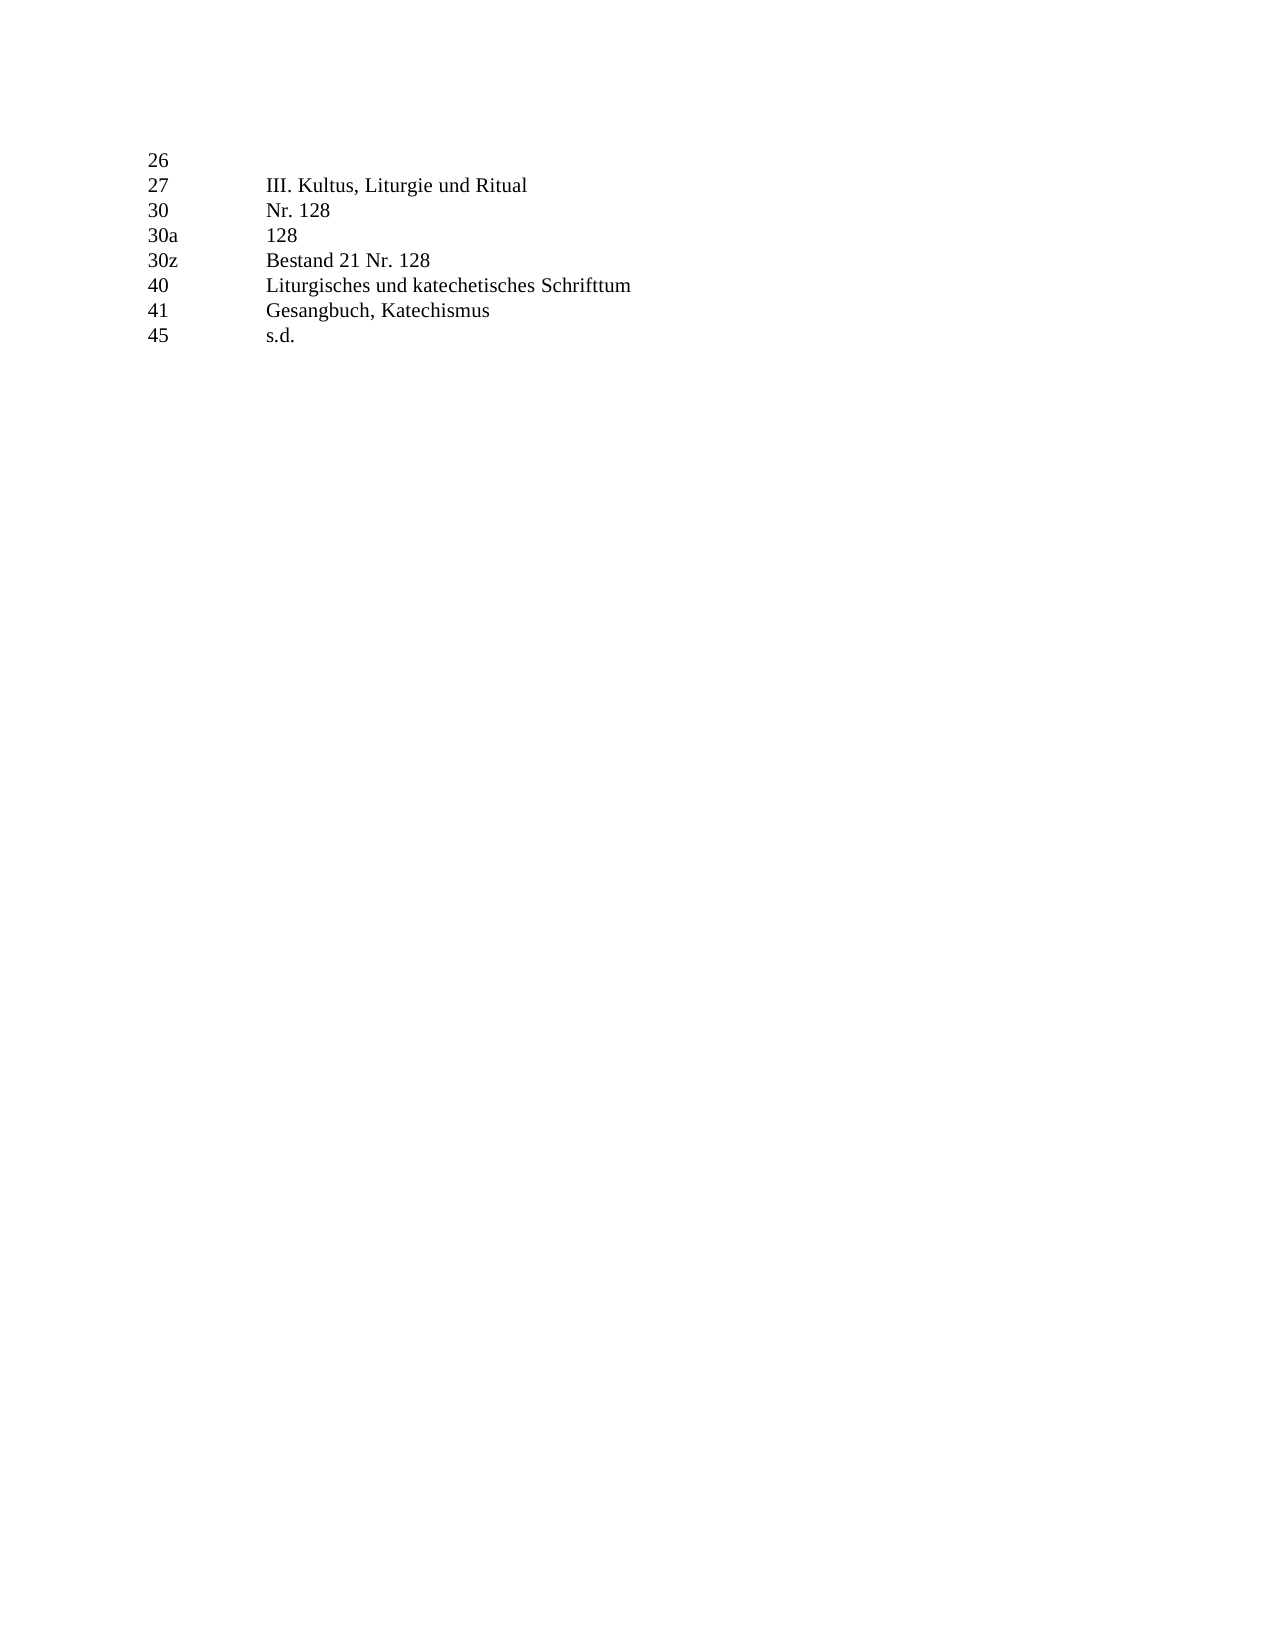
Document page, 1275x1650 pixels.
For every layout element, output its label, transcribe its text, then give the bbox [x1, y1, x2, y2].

text 30z Bestand 21 Nr. 128 [148, 248, 1127, 273]
text 30 Nr. 128 [148, 198, 1127, 223]
text 26 <-> [148, 148, 1127, 173]
text 41 s[Gesangbuch]s, s[Katechismus]s [148, 298, 1127, 323]
text 45 s.d. [148, 323, 1127, 348]
text 27 III. Kultus, Liturgie und Ritual [148, 173, 1127, 198]
text 30a 128 [148, 223, 1127, 248]
text 40 s[2{Liturgisches und katechetisches} 1{Schrifttum}]s [148, 273, 1127, 298]
